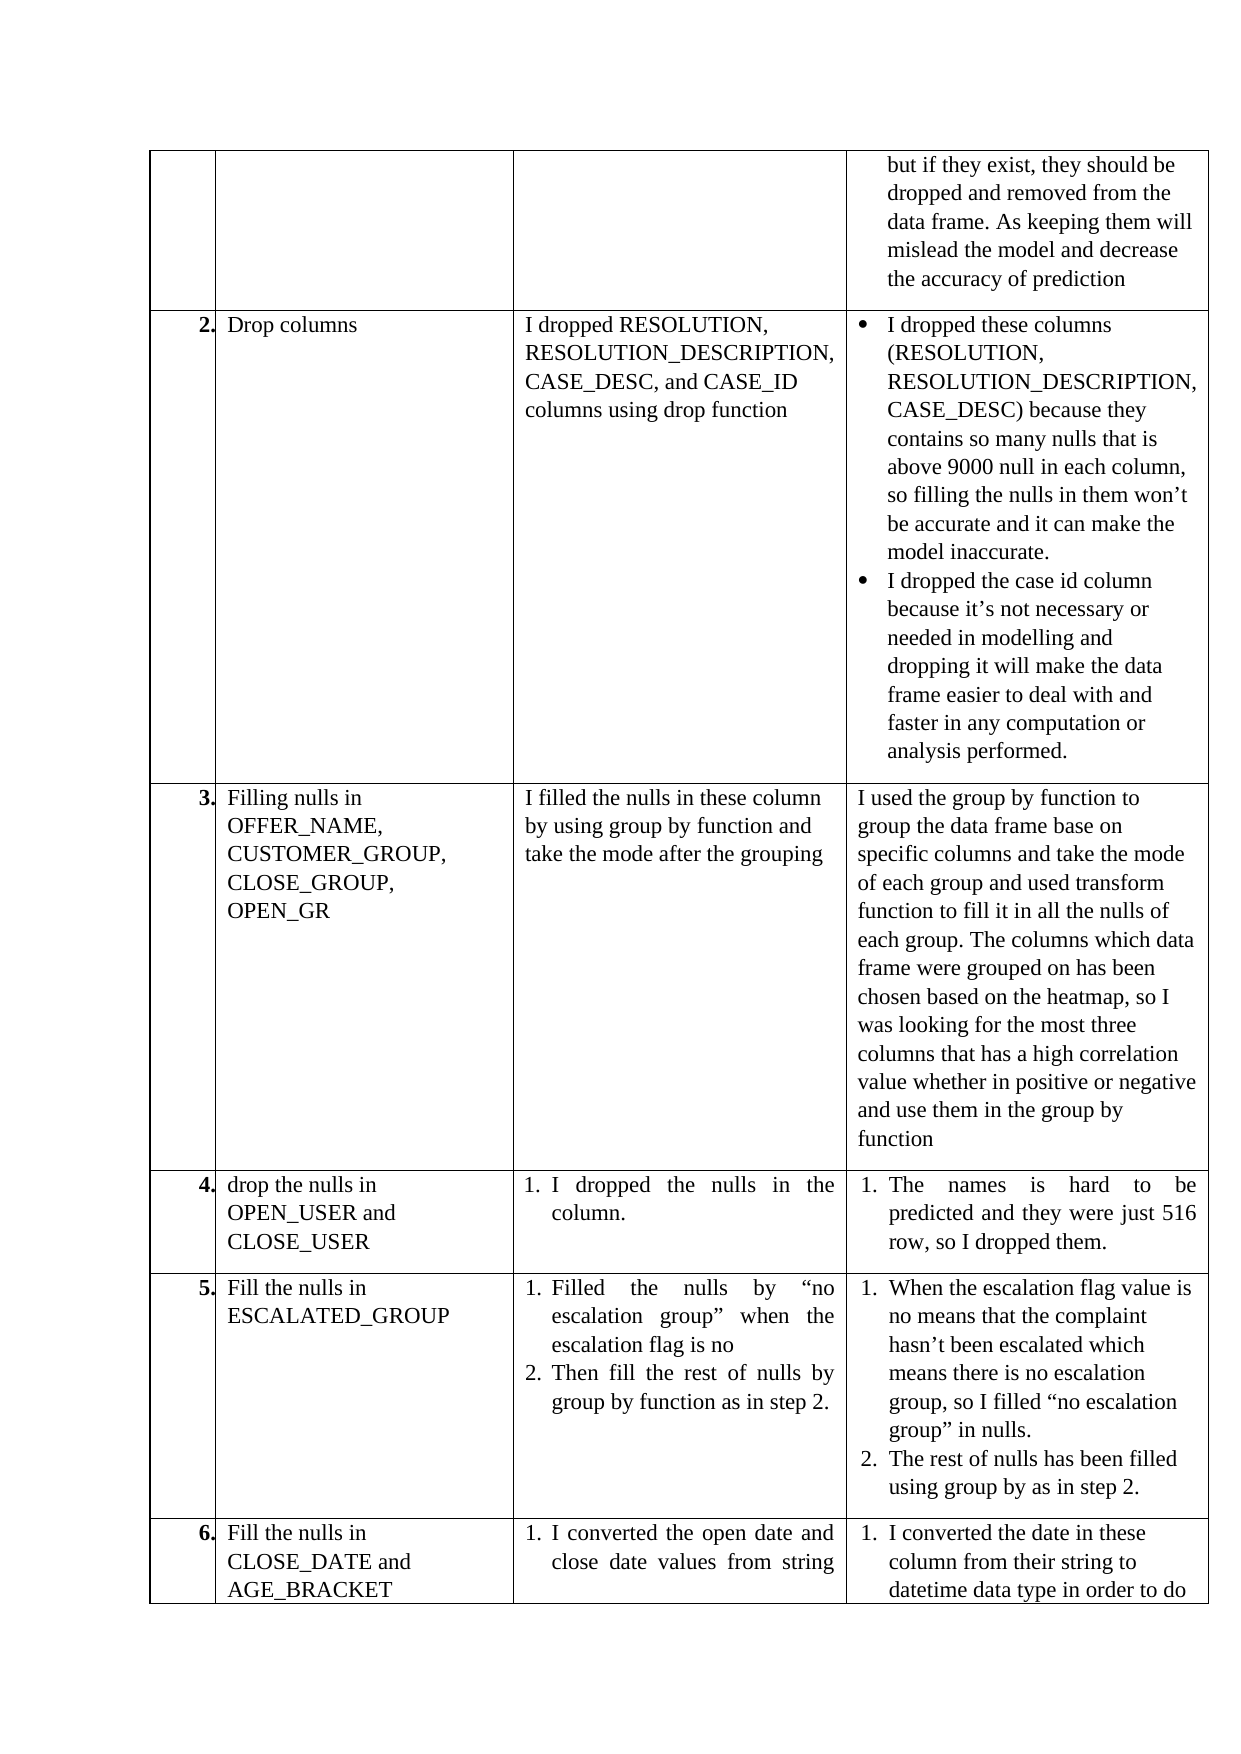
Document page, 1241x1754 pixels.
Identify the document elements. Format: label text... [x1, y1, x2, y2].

table_cell I filled the nulls in these column by using group by function and take the mode after the grouping [514, 784, 846, 1170]
table_cell Drop columns [216, 311, 513, 783]
table_cell Filled the nulls by “no escalation group” when the escalation flag is no Then fill the rest of nulls by group by function as in step 2. [514, 1274, 846, 1518]
table_cell I dropped these columns (RESOLUTION, RESOLUTION_DESCRIPTION, CASE_DESC) because they contains so many nulls that is above 9000 null in each column, so filling the nulls in them won’t be accurate and it can make the model inaccurate. I dropped the case id column because it’s not necessary or needed in modelling and dropping it will make the data frame easier to deal with and faster in any computation or analysis performed. [847, 311, 1208, 783]
table_cell [151, 311, 215, 783]
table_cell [847, 151, 1208, 310]
table_cell The names is hard to be predicted and they were just 516 row, so I dropped them. [847, 1171, 1208, 1273]
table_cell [216, 151, 513, 310]
table_cell [151, 1519, 215, 1602]
table_cell [151, 784, 215, 1170]
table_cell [514, 1519, 846, 1602]
table_cell [151, 151, 215, 310]
table_cell I dropped the nulls in the column. [514, 1171, 846, 1273]
table_cell I dropped RESOLUTION, RESOLUTION_DESCRIPTION, CASE_DESC, and CASE_ID columns using drop function [514, 311, 846, 783]
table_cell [847, 1519, 1208, 1602]
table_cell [514, 151, 846, 310]
table_cell [151, 1171, 215, 1273]
table_cell When the escalation flag value is no means that the complaint hasn’t been escalated which means there is no escalation group, so I filled “no escalation group” in nulls. The rest of nulls has been filled using group by as in step 2. [847, 1274, 1208, 1518]
table_cell drop the nulls in OPEN_USER and CLOSE_USER [216, 1171, 513, 1273]
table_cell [216, 1519, 513, 1602]
table_cell Filling nulls in OFFER_NAME, CUSTOMER_GROUP, CLOSE_GROUP, OPEN_GR [216, 784, 513, 1170]
table_cell Fill the nulls in ESCALATED_GROUP [216, 1274, 513, 1518]
table_cell I used the group by function to group the data frame base on specific columns and take the mode of each group and used transform function to fill it in all the nulls of each group. The columns which data frame were grouped on has been chosen based on the heatmap, so I was looking for the most three columns that has a high correlation value whether in positive or negative and use them in the group by function [847, 784, 1208, 1170]
table_cell [151, 1274, 215, 1518]
